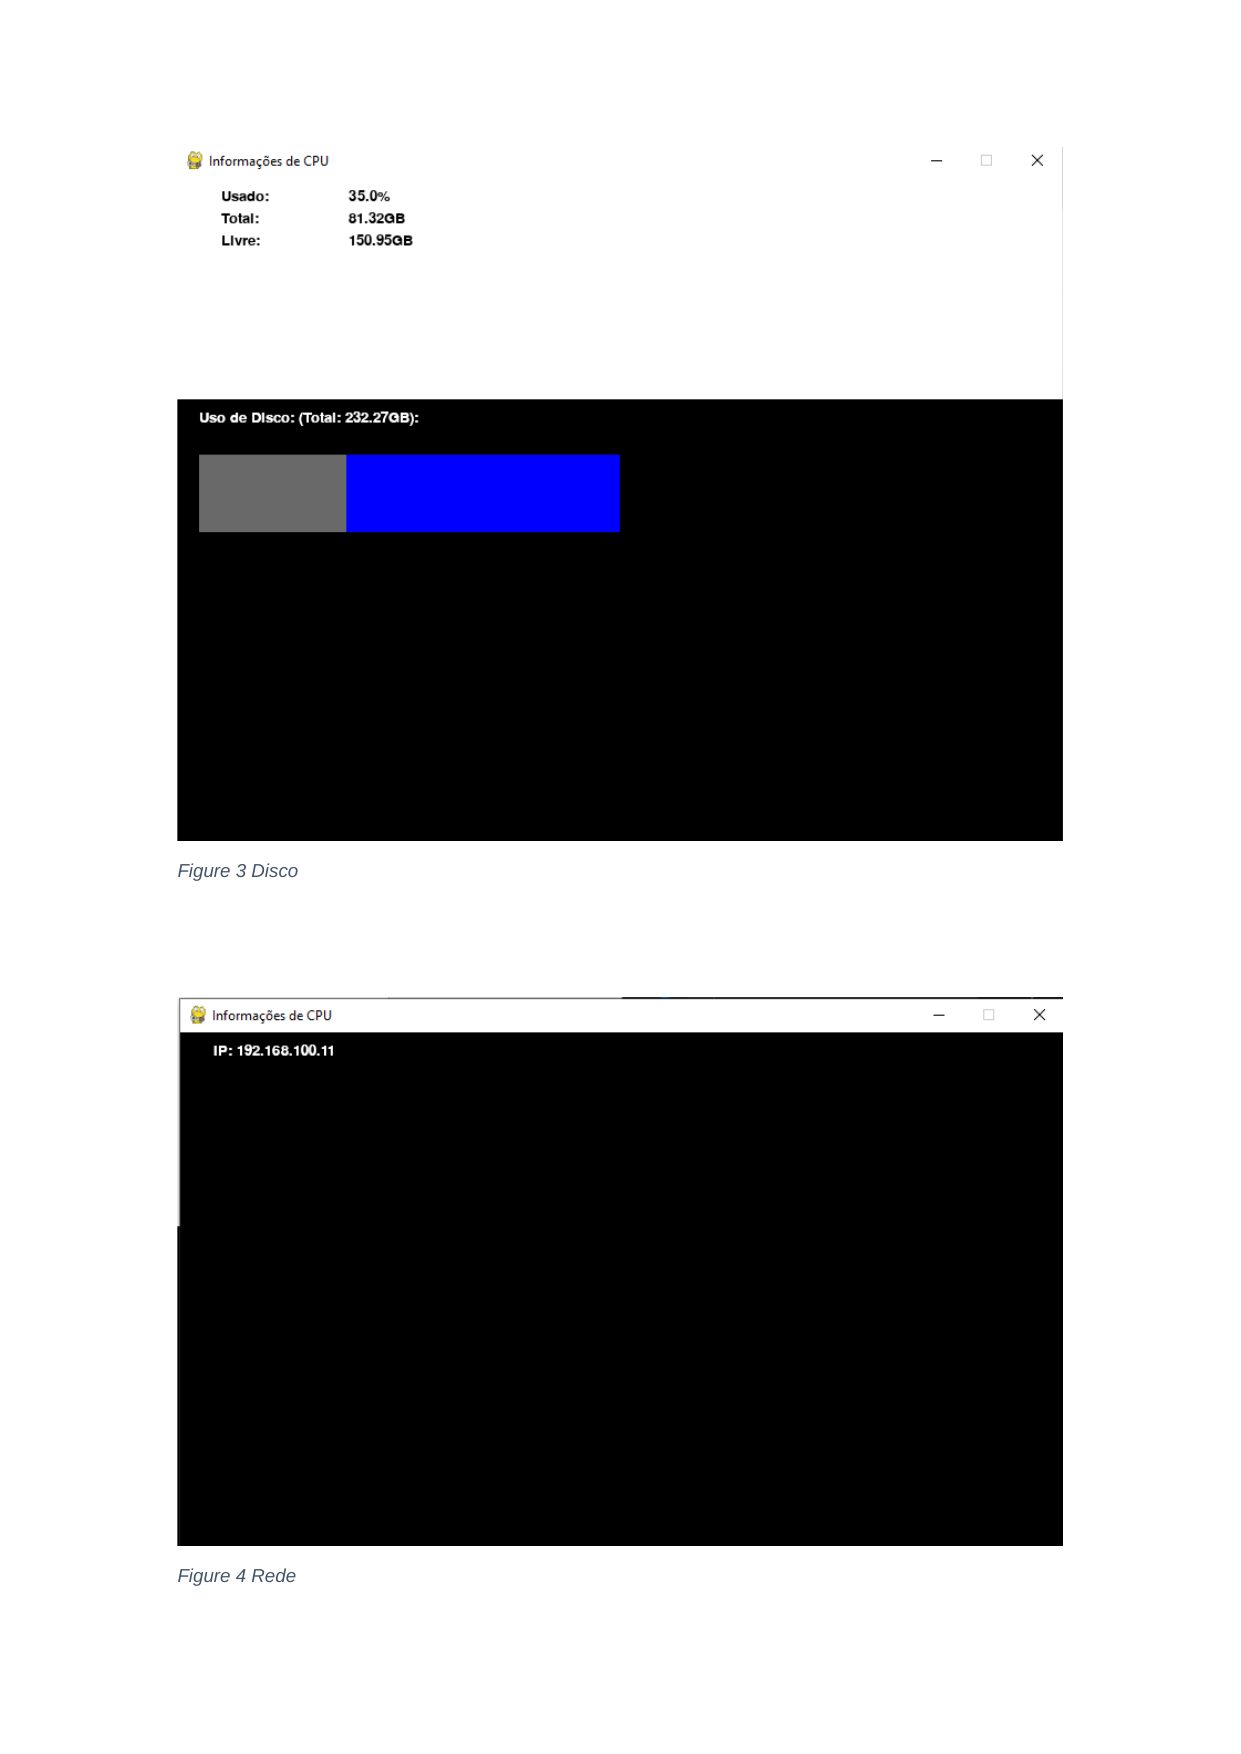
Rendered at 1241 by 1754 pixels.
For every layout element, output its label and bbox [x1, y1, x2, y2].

picture [177, 997, 1063, 1546]
picture [177, 147, 1063, 841]
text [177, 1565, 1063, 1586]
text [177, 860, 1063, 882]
